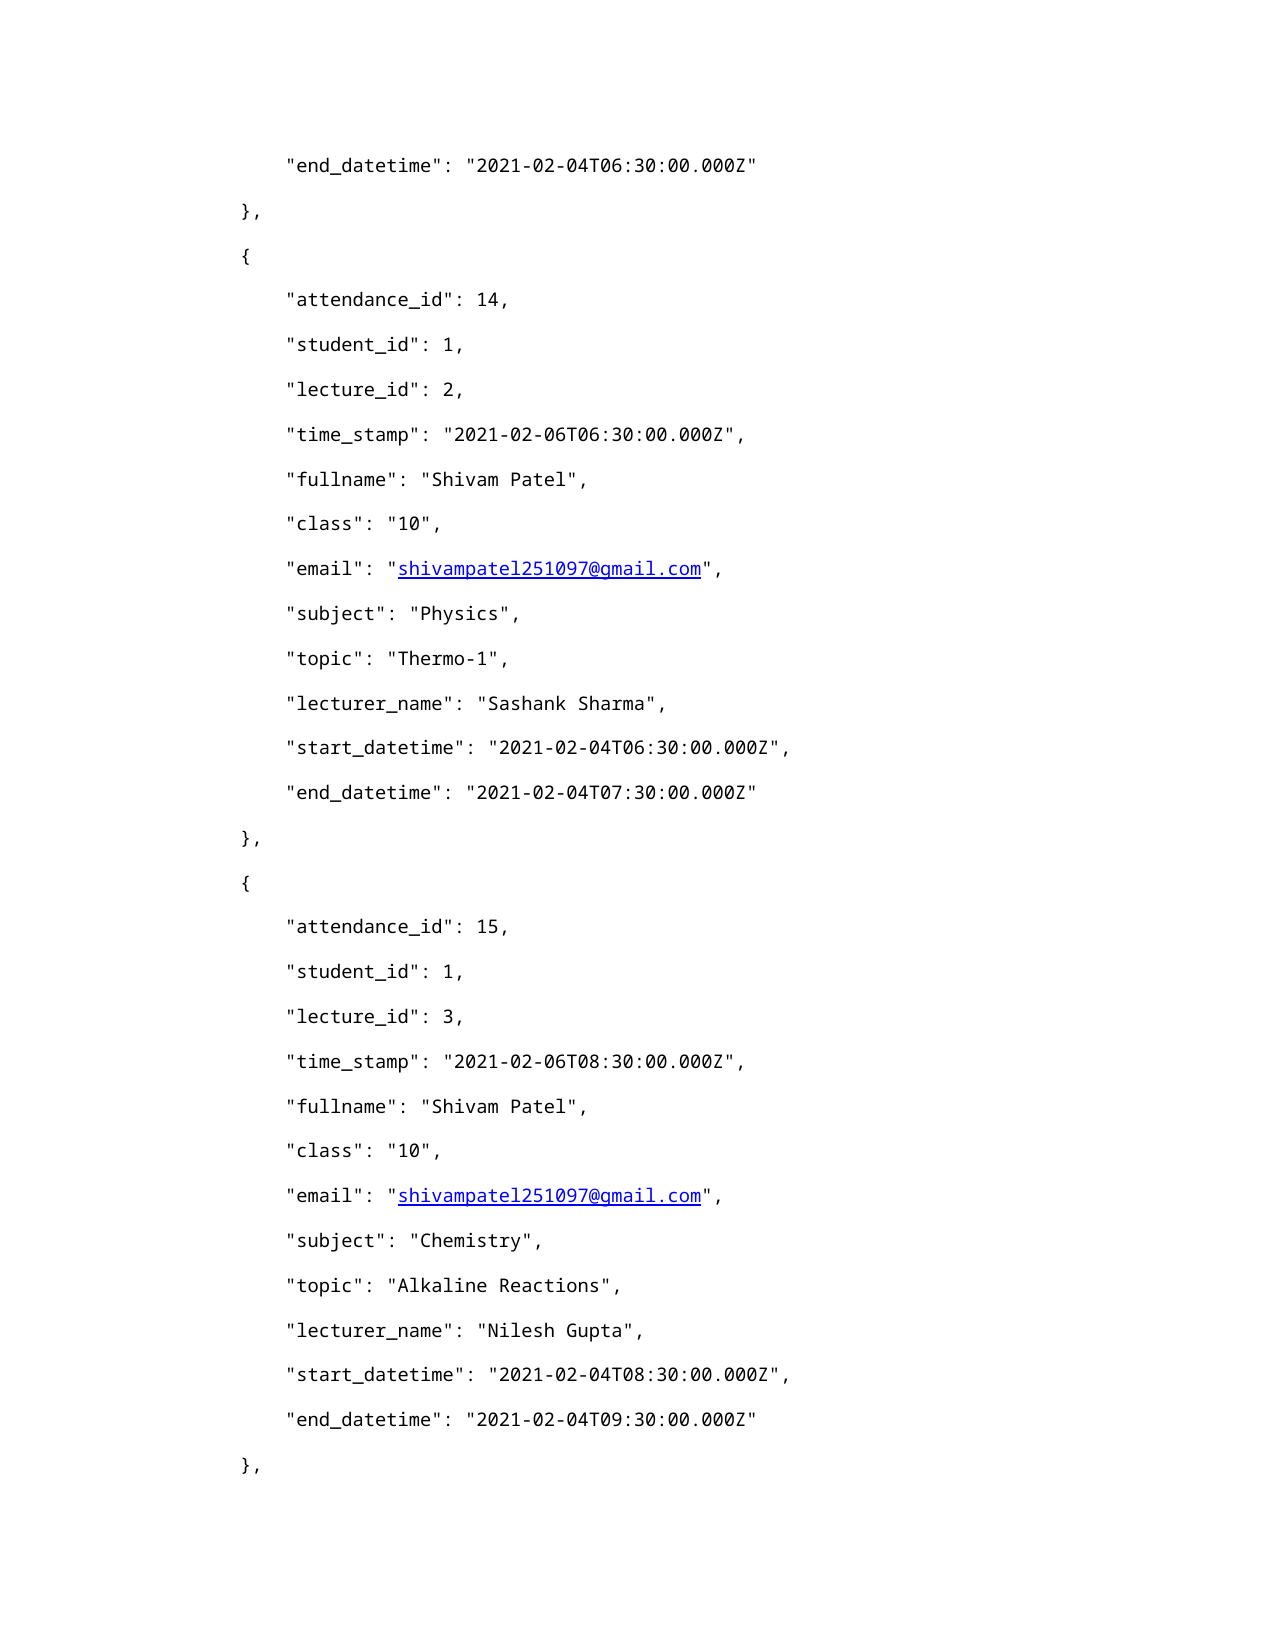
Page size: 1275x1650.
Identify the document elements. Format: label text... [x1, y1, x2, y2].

text "start_datetime": "2021-02-04T08:30:00.000Z", [150, 1359, 1125, 1387]
text "time_stamp": "2021-02-06T06:30:00.000Z", [150, 419, 1125, 447]
text "email": "shivampatel251097@gmail.com", [150, 553, 1125, 581]
text "student_id": 1, [150, 956, 1125, 984]
text "lecture_id": 2, [150, 374, 1125, 402]
text "lecture_id": 3, [150, 1001, 1125, 1029]
text "subject": "Chemistry", [150, 1225, 1125, 1253]
text "topic": "Thermo-1", [150, 643, 1125, 671]
text }, [150, 1449, 1125, 1477]
text "end_datetime": "2021-02-04T07:30:00.000Z" [150, 777, 1125, 805]
text "fullname": "Shivam Patel", [150, 1091, 1125, 1119]
text "lecturer_name": "Sashank Sharma", [150, 687, 1125, 716]
text }, [150, 195, 1125, 223]
text "email": "shivampatel251097@gmail.com", [150, 1180, 1125, 1208]
text { [150, 239, 1125, 268]
text "lecturer_name": "Nilesh Gupta", [150, 1314, 1125, 1343]
text "end_datetime": "2021-02-04T09:30:00.000Z" [150, 1404, 1125, 1432]
text "attendance_id": 15, [150, 911, 1125, 939]
text "fullname": "Shivam Patel", [150, 463, 1125, 492]
text "class": "10", [150, 508, 1125, 536]
text "end_datetime": "2021-02-04T06:30:00.000Z" [150, 150, 1125, 178]
text "start_datetime": "2021-02-04T06:30:00.000Z", [150, 732, 1125, 760]
text "attendance_id": 14, [150, 284, 1125, 312]
text "topic": "Alkaline Reactions", [150, 1270, 1125, 1298]
text "time_stamp": "2021-02-06T08:30:00.000Z", [150, 1046, 1125, 1074]
text "student_id": 1, [150, 329, 1125, 357]
text { [150, 867, 1125, 895]
text "subject": "Physics", [150, 598, 1125, 626]
text }, [150, 822, 1125, 850]
text "class": "10", [150, 1135, 1125, 1163]
